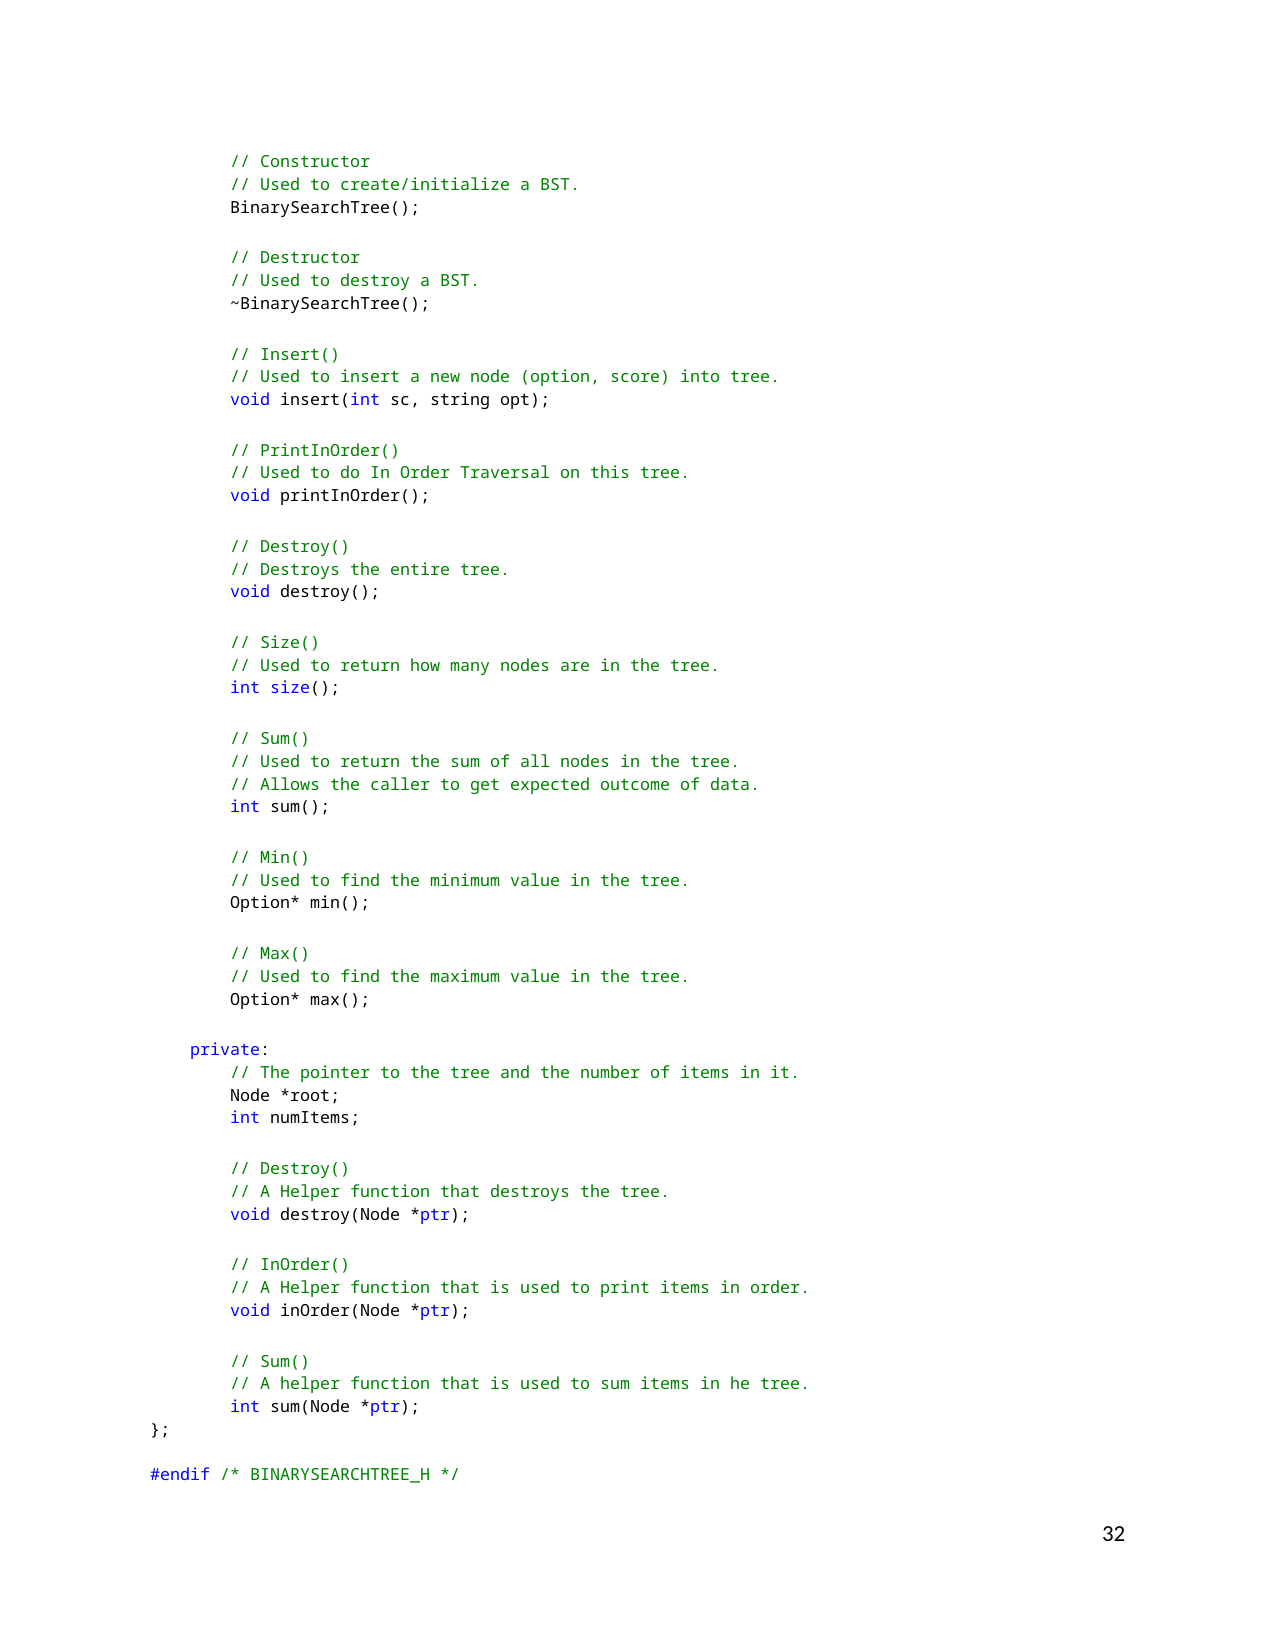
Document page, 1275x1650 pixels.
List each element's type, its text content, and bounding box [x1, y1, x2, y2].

text void destroy(); [150, 580, 1125, 603]
text // Destroys the entire tree. [150, 557, 1125, 580]
text // Sum() [150, 1349, 1125, 1372]
text // Destroy() [150, 534, 1125, 557]
text ~BinarySearchTree(); [150, 292, 1125, 314]
text // The pointer to the tree and the number of items in it. [150, 1061, 1125, 1083]
text // Constructor [150, 150, 1125, 173]
text // Min() [150, 846, 1125, 868]
text private: [150, 1038, 1125, 1061]
text // A Helper function that is used to print items in order. [150, 1276, 1125, 1298]
text }; [150, 1417, 1125, 1440]
text // PrintInOrder() [150, 438, 1125, 461]
text // Used to create/initialize a BST. [150, 173, 1125, 195]
text void inOrder(Node *ptr); [150, 1298, 1125, 1321]
text int sum(); [150, 795, 1125, 818]
text // A Helper function that destroys the tree. [150, 1179, 1125, 1202]
text void destroy(Node *ptr); [150, 1202, 1125, 1225]
text // InOrder() [150, 1253, 1125, 1276]
text void insert(int sc, string opt); [150, 388, 1125, 410]
text Option* min(); [150, 891, 1125, 914]
text int sum(Node *ptr); [150, 1394, 1125, 1417]
text // Sum() [150, 727, 1125, 749]
text // A helper function that is used to sum items in he tree. [150, 1372, 1125, 1394]
text #endif /* BINARYSEARCHTREE_H */ [150, 1463, 1125, 1485]
text Node *root; [150, 1083, 1125, 1106]
text // Destroy() [150, 1157, 1125, 1179]
text // Insert() [150, 342, 1125, 365]
text int numItems; [150, 1106, 1125, 1129]
text int size(); [150, 676, 1125, 699]
text // Used to find the minimum value in the tree. [150, 868, 1125, 891]
text // Used to find the maximum value in the tree. [150, 964, 1125, 987]
text // Used to destroy a BST. [150, 269, 1125, 292]
text // Destructor [150, 246, 1125, 269]
text // Used to insert a new node (option, score) into tree. [150, 365, 1125, 388]
text // Used to do In Order Traversal on this tree. [150, 461, 1125, 484]
text BinarySearchTree(); [150, 195, 1125, 218]
text void printInOrder(); [150, 484, 1125, 507]
text // Used to return the sum of all nodes in the tree. [150, 749, 1125, 772]
text Option* max(); [150, 987, 1125, 1010]
text // Size() [150, 631, 1125, 653]
text // Max() [150, 942, 1125, 964]
text // Used to return how many nodes are in the tree. [150, 653, 1125, 676]
text // Allows the caller to get expected outcome of data. [150, 772, 1125, 795]
